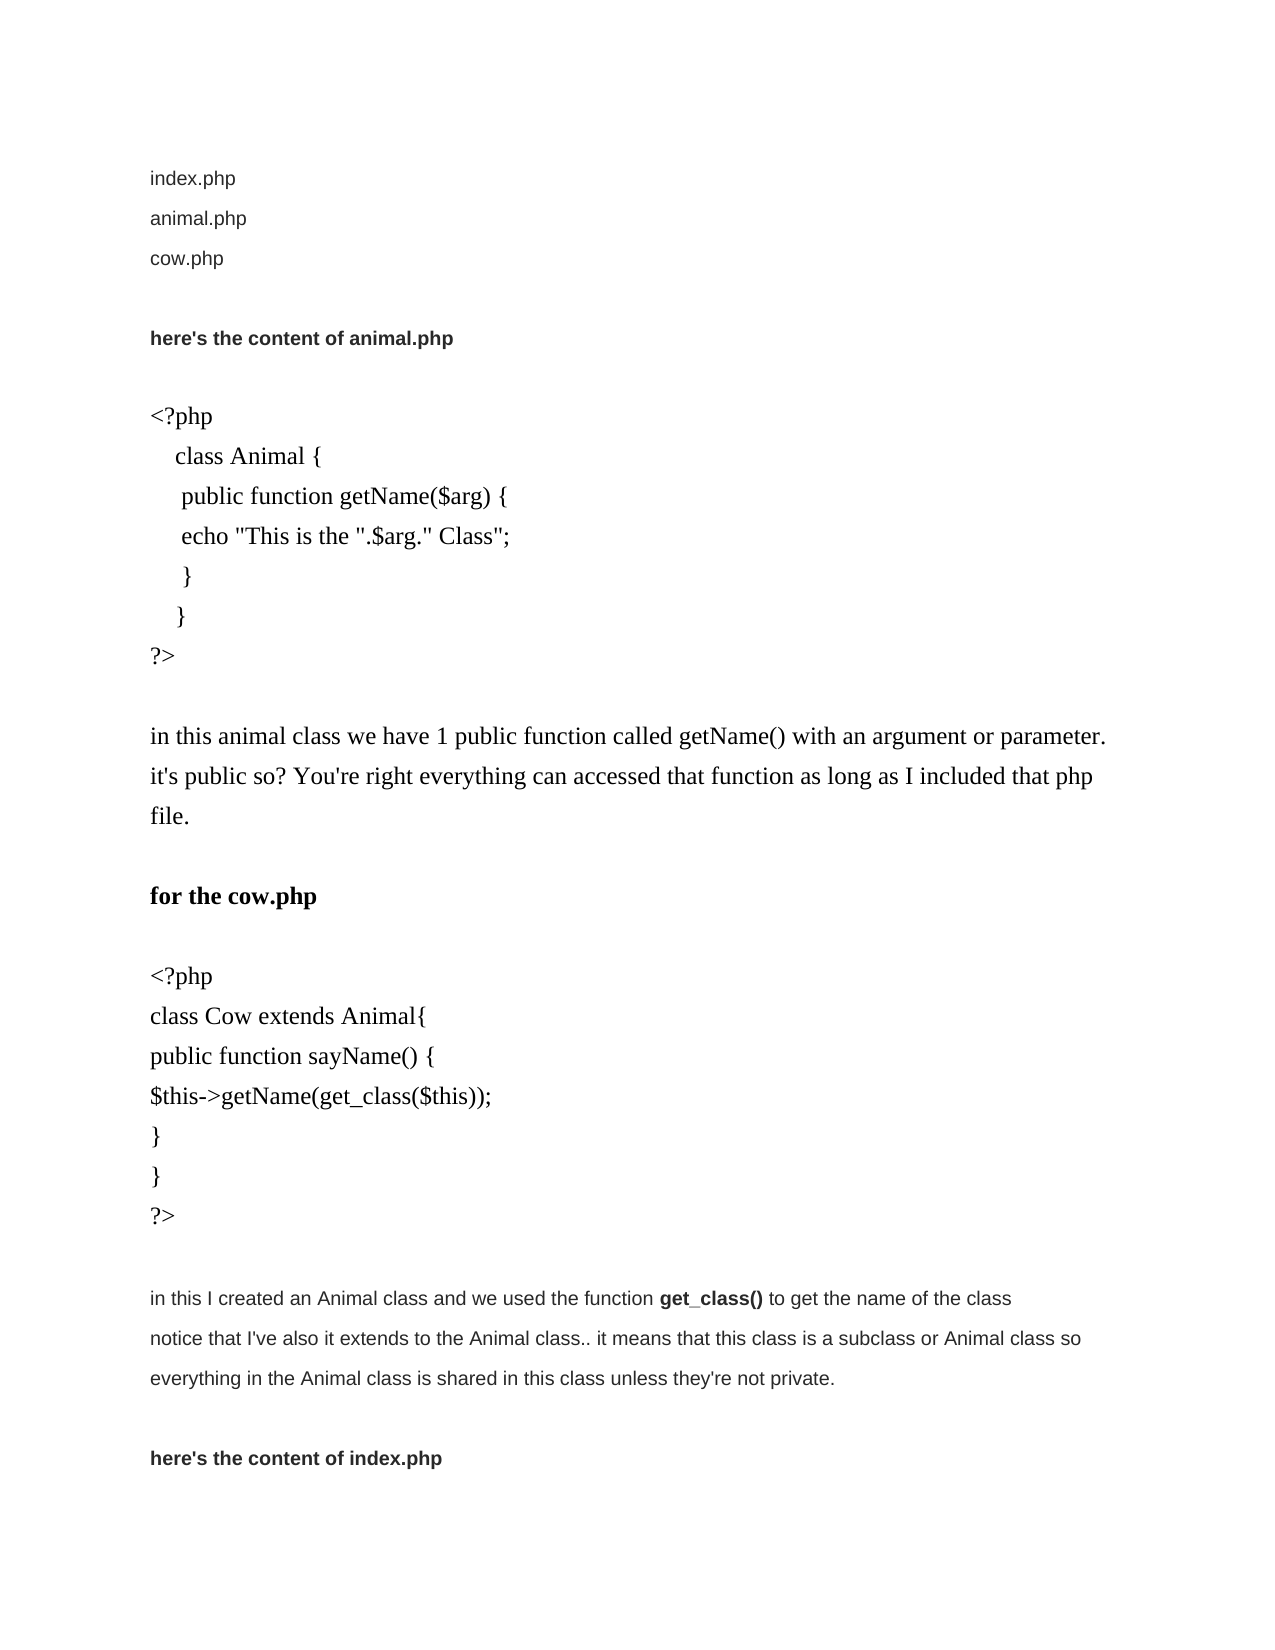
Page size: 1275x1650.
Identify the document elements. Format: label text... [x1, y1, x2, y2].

text index.php animal.php cow.php here's the content of animal.php [150, 150, 1125, 350]
text it's public so? You're right everything can accessed that function as long as I included that php file. [150, 750, 1125, 830]
text public function sayName() { [150, 1030, 1125, 1070]
text } [150, 1150, 1125, 1190]
text public function getName($arg) { [150, 470, 1125, 510]
text <?php [150, 390, 1125, 430]
text $this->getName(get_class($this)); [150, 1070, 1125, 1110]
text class Cow extends Animal{ [150, 990, 1125, 1030]
text class Animal { [150, 430, 1125, 470]
text in this animal class we have 1 public function called getName() with an argument or parameter. [150, 710, 1125, 750]
text } [150, 1110, 1125, 1150]
text <?php [150, 950, 1125, 990]
text in this I created an Animal class and we used the function get_class() to get the name of the class notice that I've also it extends to the Animal class.. it means that this class is a subclass or Animal class so everything in the Animal class is shared in this class unless they're not private. here's the content of index.php [150, 1270, 1125, 1470]
text } [150, 590, 1125, 630]
text for the cow.php [150, 870, 1125, 910]
text ?> [150, 630, 1125, 670]
text } [150, 550, 1125, 590]
text ?> [150, 1190, 1125, 1230]
text echo "This is the ".$arg." Class"; [150, 510, 1125, 550]
